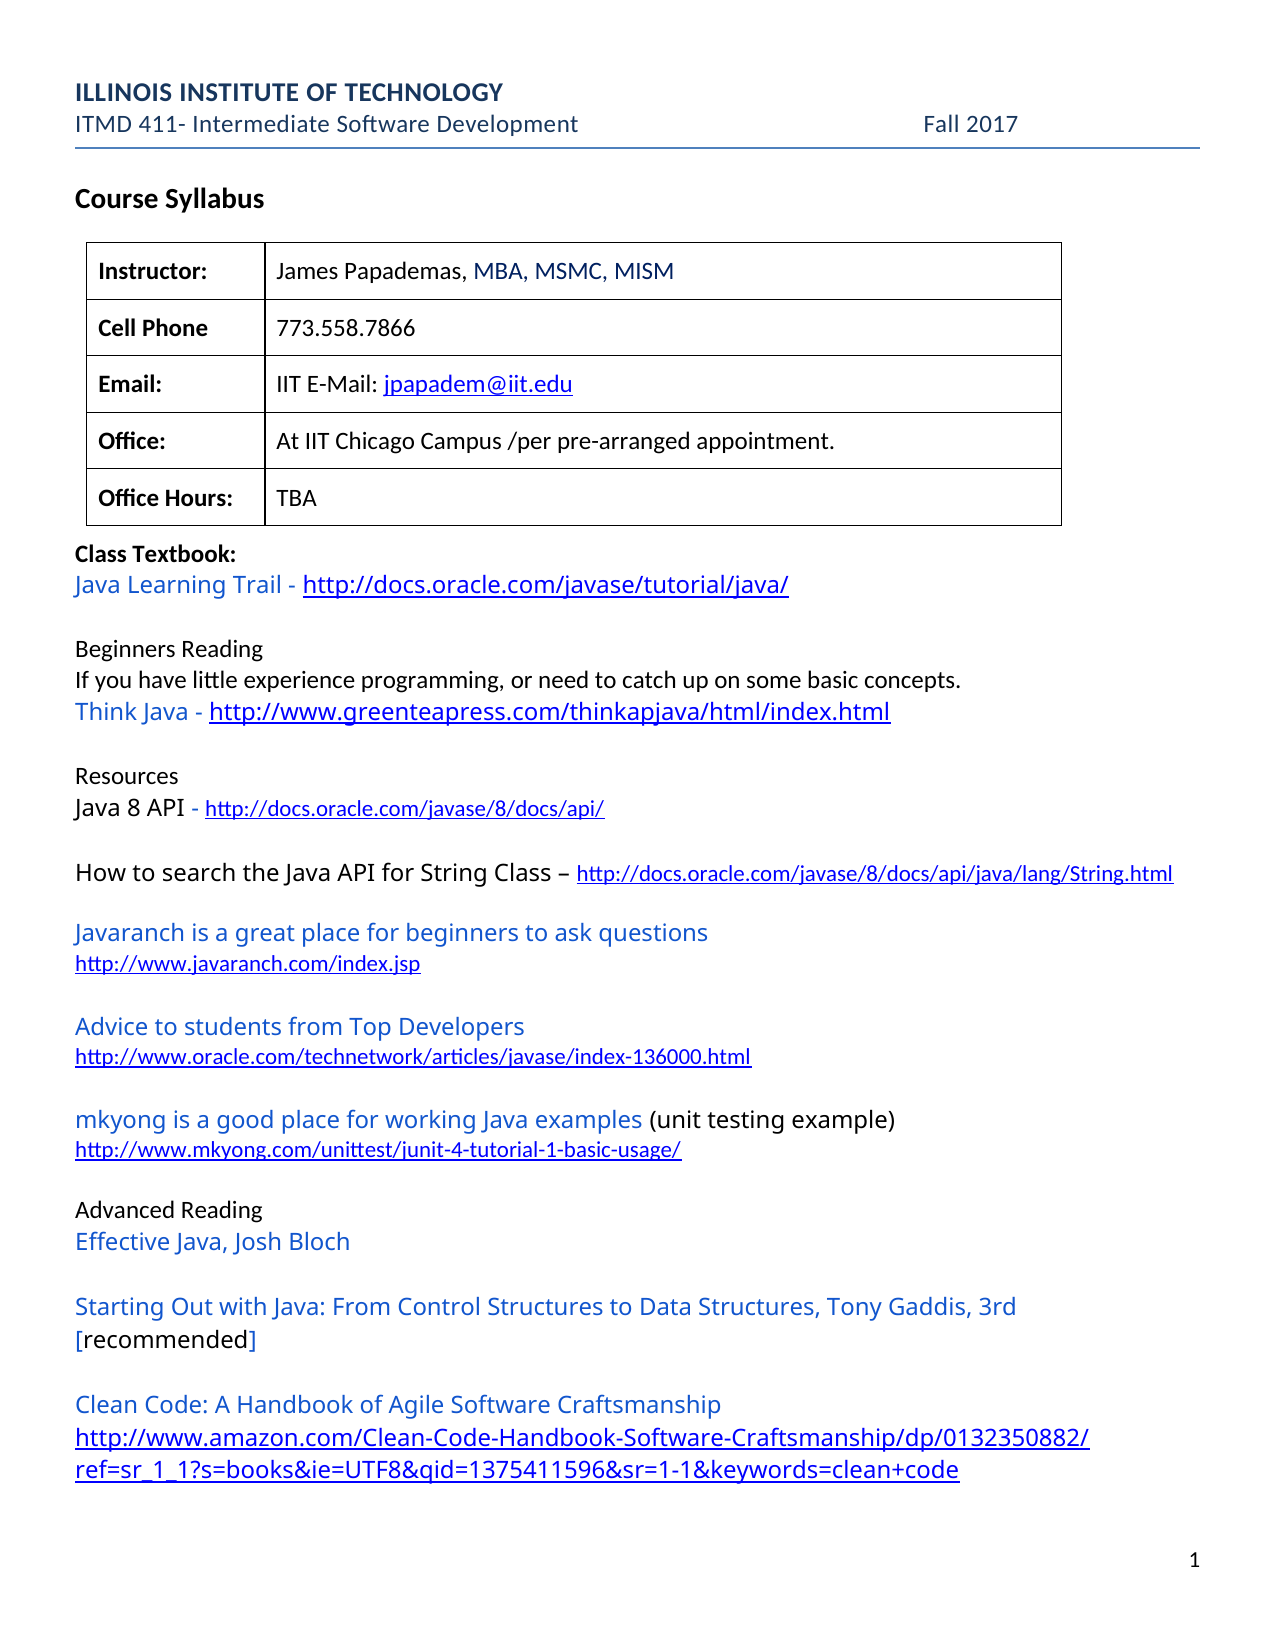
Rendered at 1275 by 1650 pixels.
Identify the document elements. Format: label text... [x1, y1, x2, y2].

text Beginners Reading [75, 633, 1200, 664]
text http://www.javaranch.com/index.jsp [75, 949, 1200, 977]
table_cell At IIT Chicago Campus /per pre-arranged appointment. [266, 413, 1061, 468]
text Java 8 API - http://docs.oracle.com/javase/8/docs/api/ [75, 790, 1200, 823]
text Starting Out with Java: From Control Structures to Data Structures, Tony Gaddis, 3rd [recommended] [75, 1290, 1200, 1355]
text Clean Code: A Handbook of Agile Software Craftsmanship [75, 1388, 1200, 1421]
table_cell Office: [87, 413, 264, 468]
text Course Syllabus [75, 180, 1200, 216]
table_cell IIT E-Mail: jpapadem@iit.edu [266, 356, 1061, 412]
text If you have little experience programming, or need to catch up on some basic concepts. [75, 664, 1200, 694]
text Resources [75, 760, 1200, 790]
text Java Learning Trail - http://docs.oracle.com/javase/tutorial/java/ [75, 568, 1200, 601]
text http://www.mkyong.com/unittest/junit-4-tutorial-1-basic-usage/ [75, 1135, 1200, 1163]
table_header James Papademas, MBA, MSMC, MISM [266, 243, 1061, 298]
text Advice to students from Top Developers [75, 1009, 1200, 1042]
text mkyong is a good place for working Java examples (unit testing example) [75, 1103, 1200, 1135]
text Think Java - http://www.greenteapress.com/thinkapjava/html/index.html [75, 694, 1200, 727]
text http://www.oracle.com/technetwork/articles/javase/index-136000.html [75, 1042, 1200, 1070]
text Javaranch is a great place for beginners to ask questions [75, 916, 1200, 949]
table_cell 773.558.7866 [266, 300, 1061, 355]
text Effective Java, Josh Bloch [75, 1225, 1200, 1258]
text Advanced Reading [75, 1194, 1200, 1225]
table_cell TBA [266, 469, 1061, 525]
table_cell Cell Phone [87, 300, 264, 355]
text How to search the Java API for String Class – http://docs.oracle.com/javase/8/docs/api/java/lang/String.html [75, 856, 1200, 888]
table_header Instructor: [87, 243, 264, 298]
text Class Textbook: [75, 538, 1200, 568]
table_cell Office Hours: [87, 469, 264, 525]
table_cell Email: [87, 356, 264, 412]
text http://www.amazon.com/Clean-Code-Handbook-Software-Craftsmanship/dp/0132350882/ref=sr_1_1?s=books&ie=UTF8&qid=1375411596&sr=1-1&keywords=clean+code [75, 1421, 1200, 1486]
